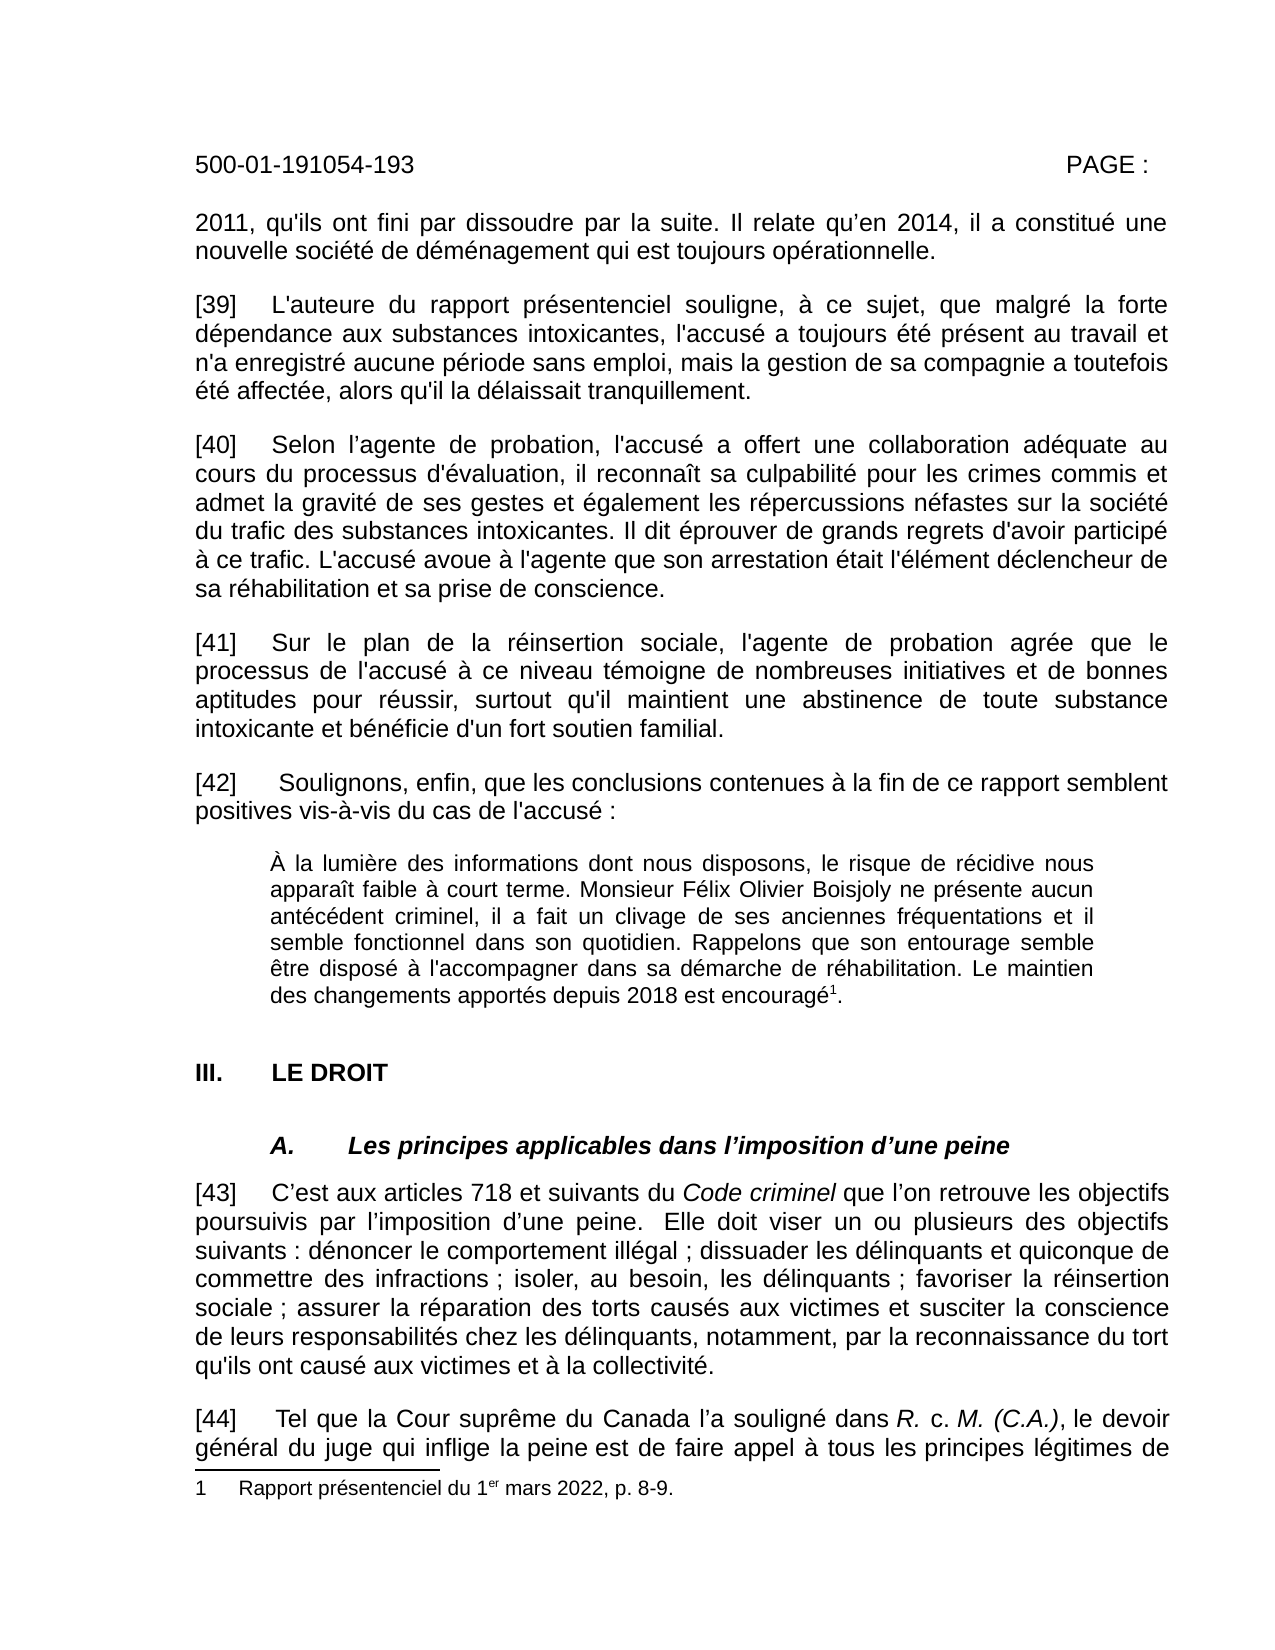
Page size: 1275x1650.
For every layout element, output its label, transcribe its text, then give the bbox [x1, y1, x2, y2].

text L'auteure du rapport présentenciel souligne, à ce sujet, que malgré la forte dépendance aux substances intoxicantes, l'accusé a toujours été présent au travail et n'a enregistré aucune période sans emploi, mais la gestion de sa compagnie a toutefois été affectée, alors qu'il la délaissait tranquillement. [195, 290, 1170, 405]
text C’est aux articles 718 et suivants du Code criminel que l’on retrouve les objectifs poursuivis par l’imposition d’une peine. Elle doit viser un ou plusieurs des objectifs suivants : dénoncer le comportement illégal ; dissuader les délinquants et quiconque de commettre des infractions ; isoler, au besoin, les délinquants ; favoriser la réinsertion sociale ; assurer la réparation des torts causés aux victimes et susciter la conscience de leurs responsabilités chez les délinquants, notamment, par la reconnaissance du tort qu'ils ont causé aux victimes et à la collectivité. [195, 1178, 1170, 1379]
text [195, 1404, 1170, 1462]
text Sur le plan de la réinsertion sociale, l'agente de probation agrée que le processus de l'accusé à ce niveau témoigne de nombreuses initiatives et de bonnes aptitudes pour réussir, surtout qu'il maintient une abstinence de toute substance intoxicante et bénéficie d'un fort soutien familial. [195, 627, 1170, 742]
text À la lumière des informations dont nous disposons, le risque de récidive nous apparaît faible à court terme. Monsieur Félix Olivier Boisjoly ne présente aucun antécédent criminel, il a fait un clivage de ses anciennes fréquentations et il semble fonctionnel dans son quotidien. Rappelons que son entourage semble être disposé à l'accompagner dans sa démarche de réhabilitation. Le maintien des changements apportés depuis 2018 est encouragé. [270, 850, 1095, 1008]
subtitle LE DROIT [195, 1058, 1170, 1087]
text Selon l’agente de probation, l'accusé a offert une collaboration adéquate au cours du processus d'évaluation, il reconnaît sa culpabilité pour les crimes commis et admet la gravité de ses gestes et également les répercussions néfastes sur la société du trafic des substances intoxicantes. Il dit éprouver de grands regrets d'avoir participé à ce trafic. L'accusé avoue à l'agente que son arrestation était l'élément déclencheur de sa réhabilitation et sa prise de conscience. [195, 430, 1170, 602]
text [195, 207, 1170, 265]
subtitle Les principes applicables dans l’imposition d’une peine [270, 1131, 1170, 1159]
text Soulignons, enfin, que les conclusions contenues à la fin de ce rapport semblent positives vis-à-vis du cas de l'accusé : [195, 767, 1170, 825]
